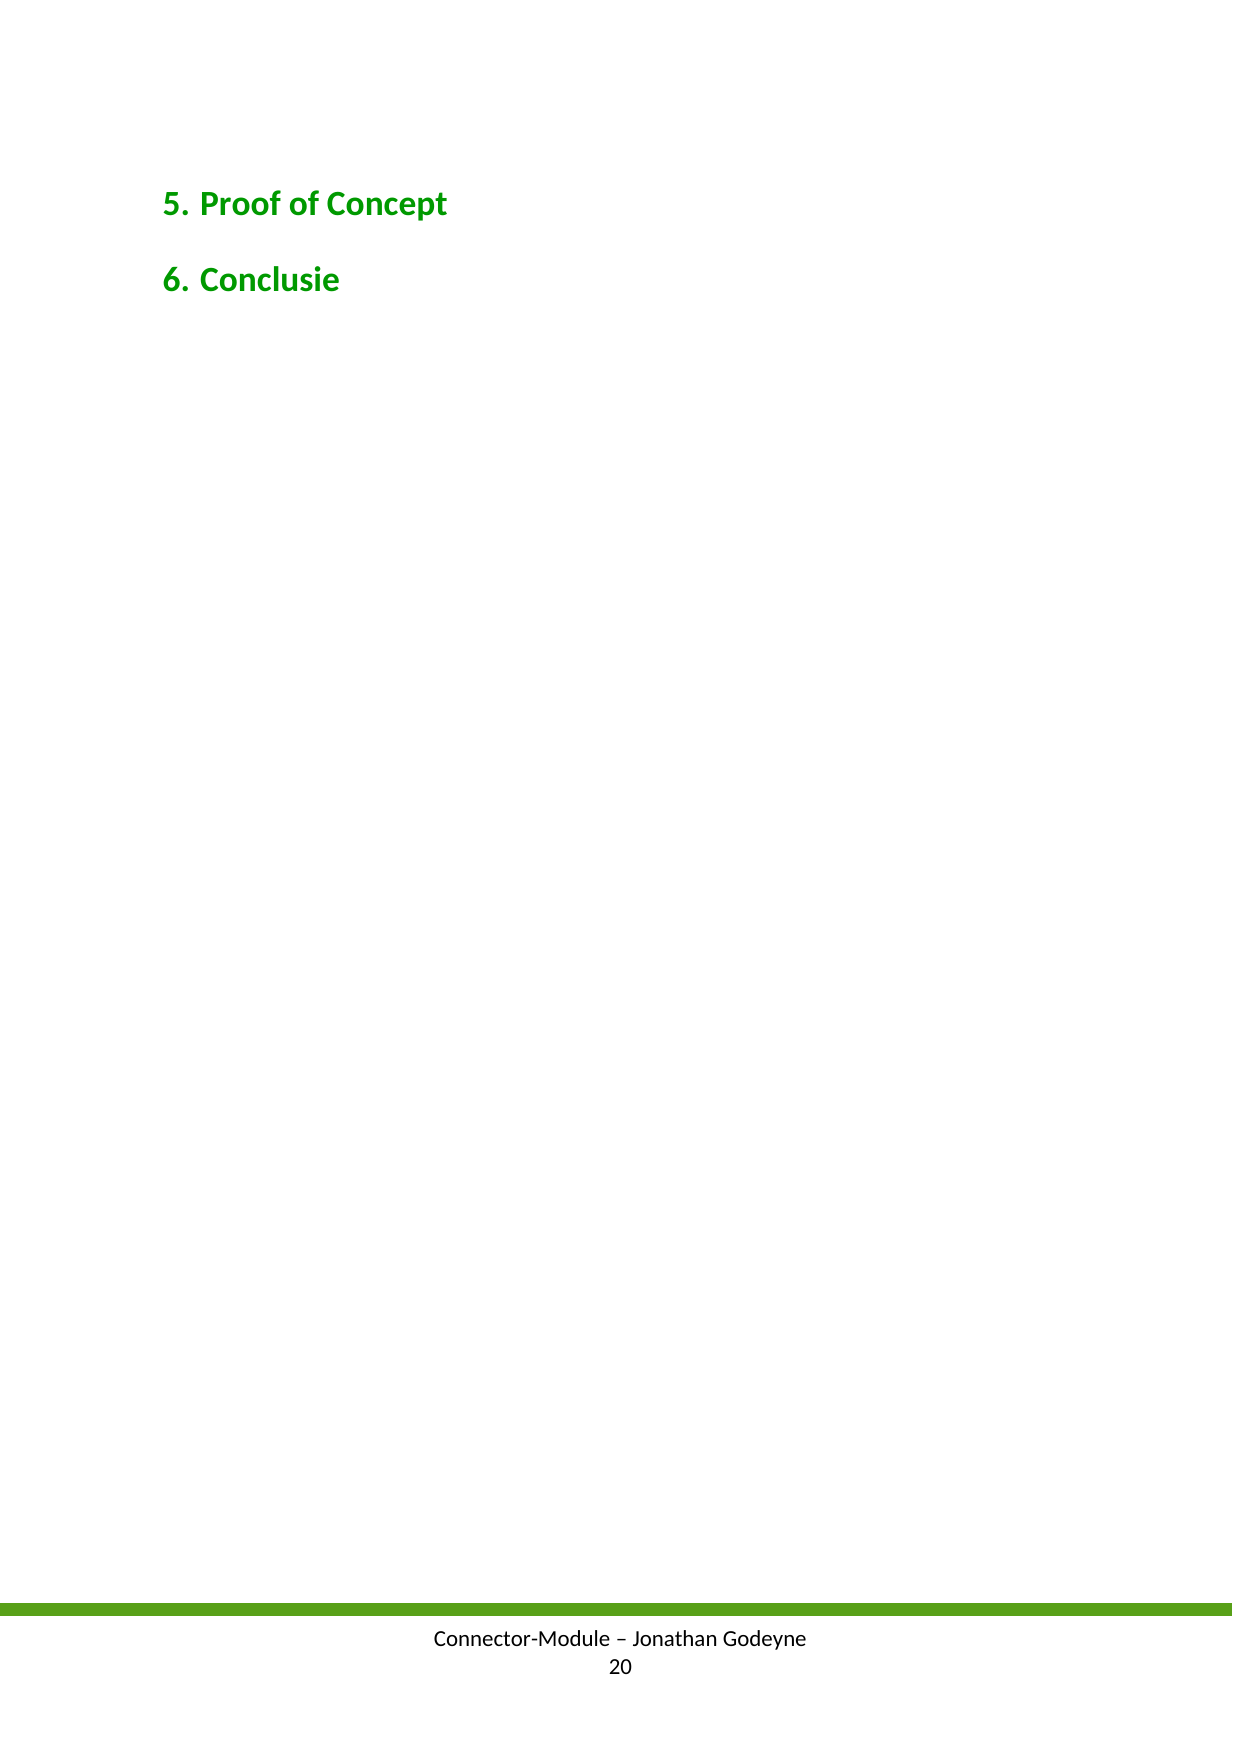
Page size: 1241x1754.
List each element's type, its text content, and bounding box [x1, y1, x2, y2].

subtitle Conclusie [162, 257, 1093, 301]
subtitle Proof of Concept [162, 181, 1093, 224]
